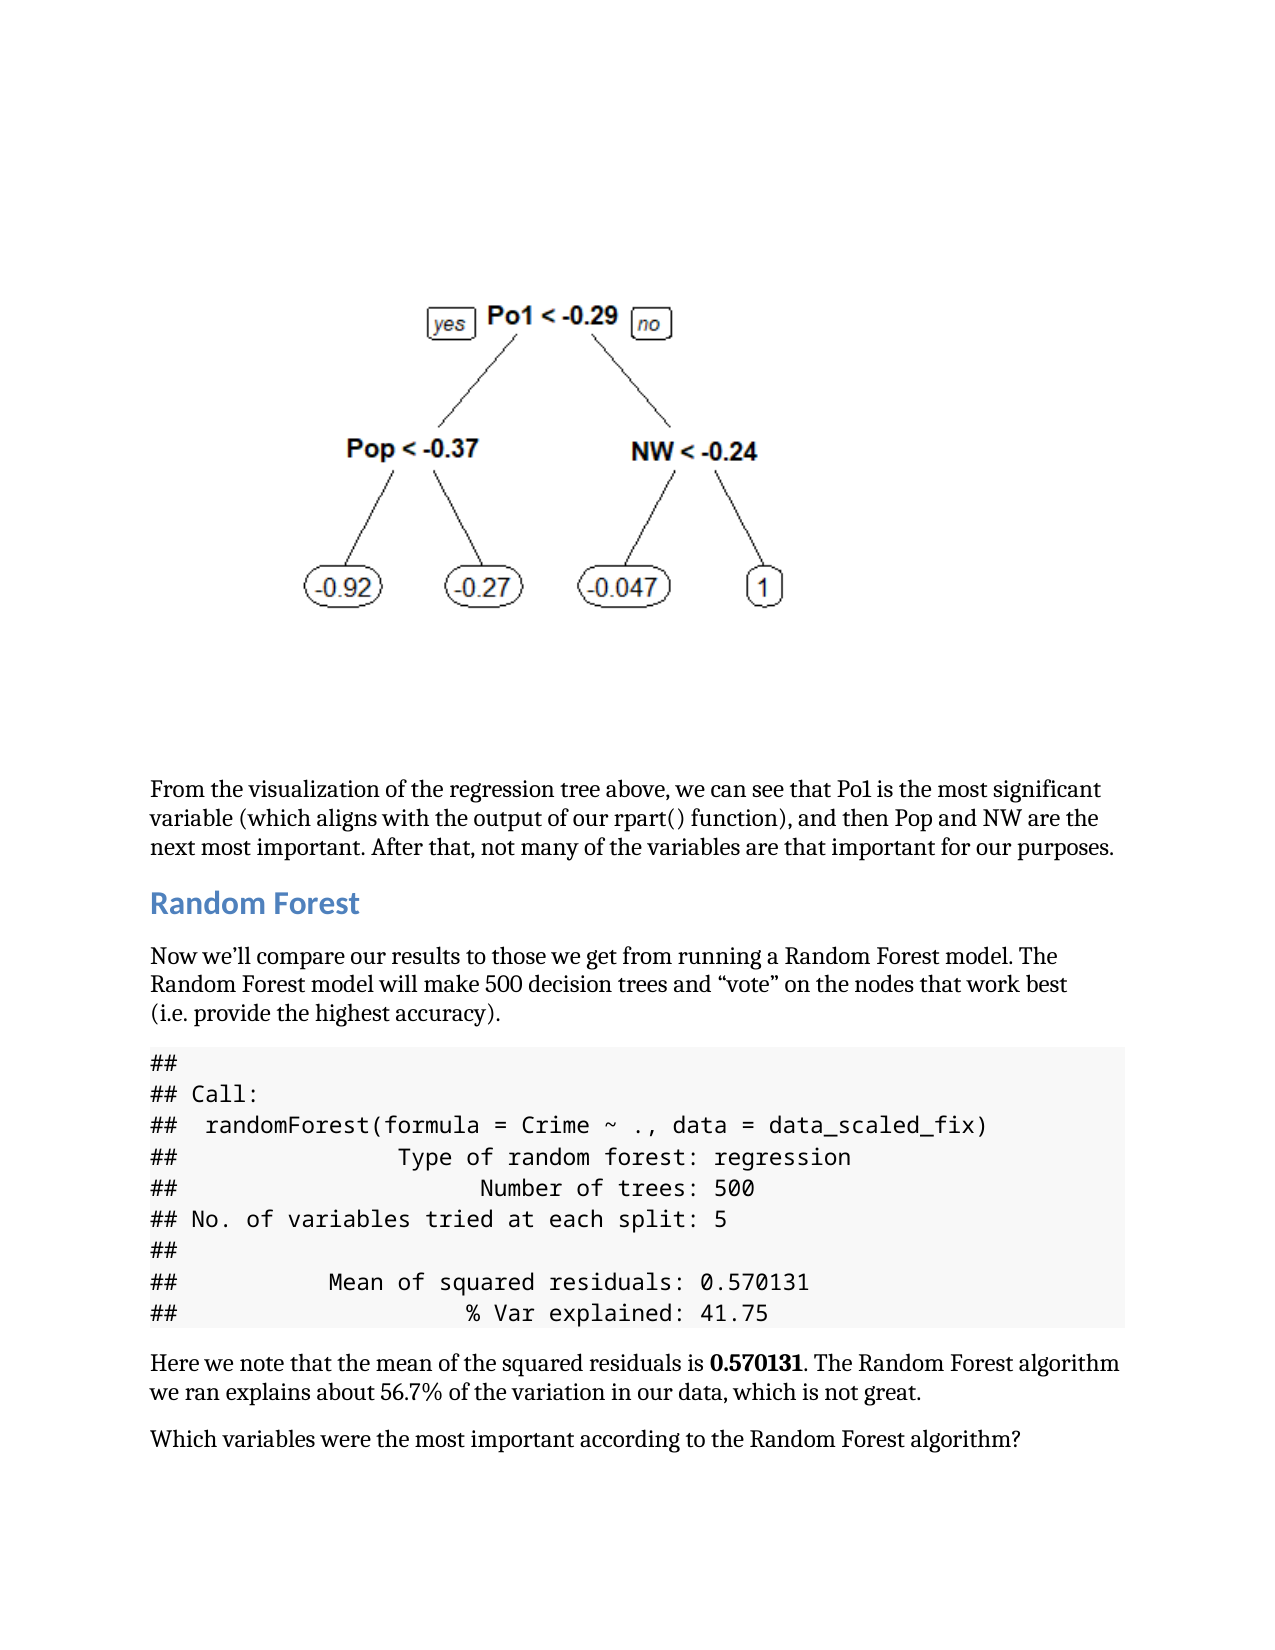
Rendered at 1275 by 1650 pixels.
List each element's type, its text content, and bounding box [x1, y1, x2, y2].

text ## ## Call: ## randomForest(formula = Crime ~ ., data = data_scaled_fix) ## Type of random forest: regression ## Number of trees: 500 ## No. of variables tried at each split: 5 ## ## Mean of squared residuals: 0.570131 ## % Var explained: 41.75 [150, 1047, 1125, 1328]
text From the visualization of the regression tree above, we can see that Po1 is the most significant variable (which aligns with the output of our rpart() function), and then Pop and NW are the next most important. After that, not many of the variables are that important for our purposes. [150, 775, 1125, 861]
text Now we’ll compare our results to those we get from running a Random Forest model. The Random Forest model will make 500 decision trees and “vote” on the nodes that work best (i.e. provide the highest accuracy). [150, 942, 1125, 1028]
subtitle Random Forest [150, 882, 1125, 923]
text Here we note that the mean of the squared residuals is 0.570131. The Random Forest algorithm we ran explains about 56.7% of the variation in our data, which is not great. [150, 1349, 1125, 1406]
picture [168, 150, 927, 757]
text Which variables were the most important according to the Random Forest algorithm? [150, 1425, 1125, 1454]
